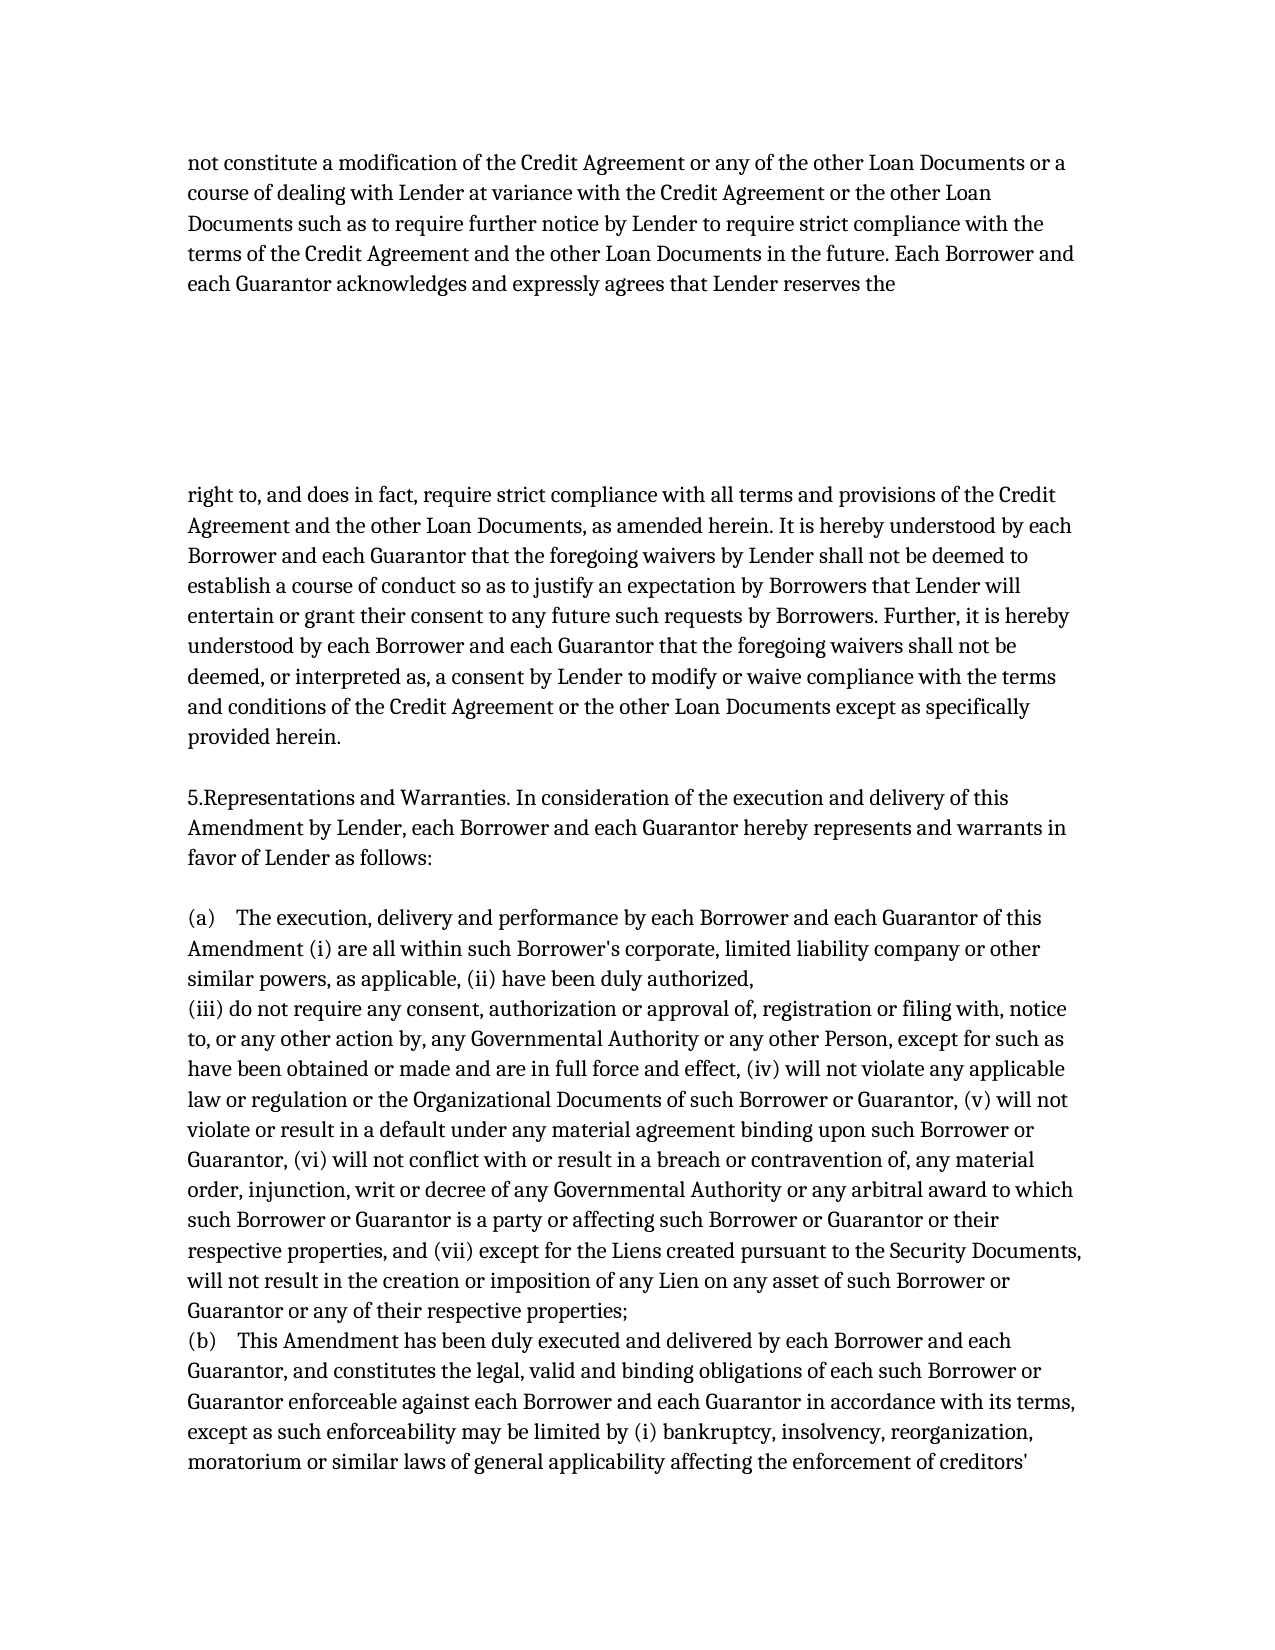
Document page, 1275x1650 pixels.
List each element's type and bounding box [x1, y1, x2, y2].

text [187, 150, 1087, 1475]
